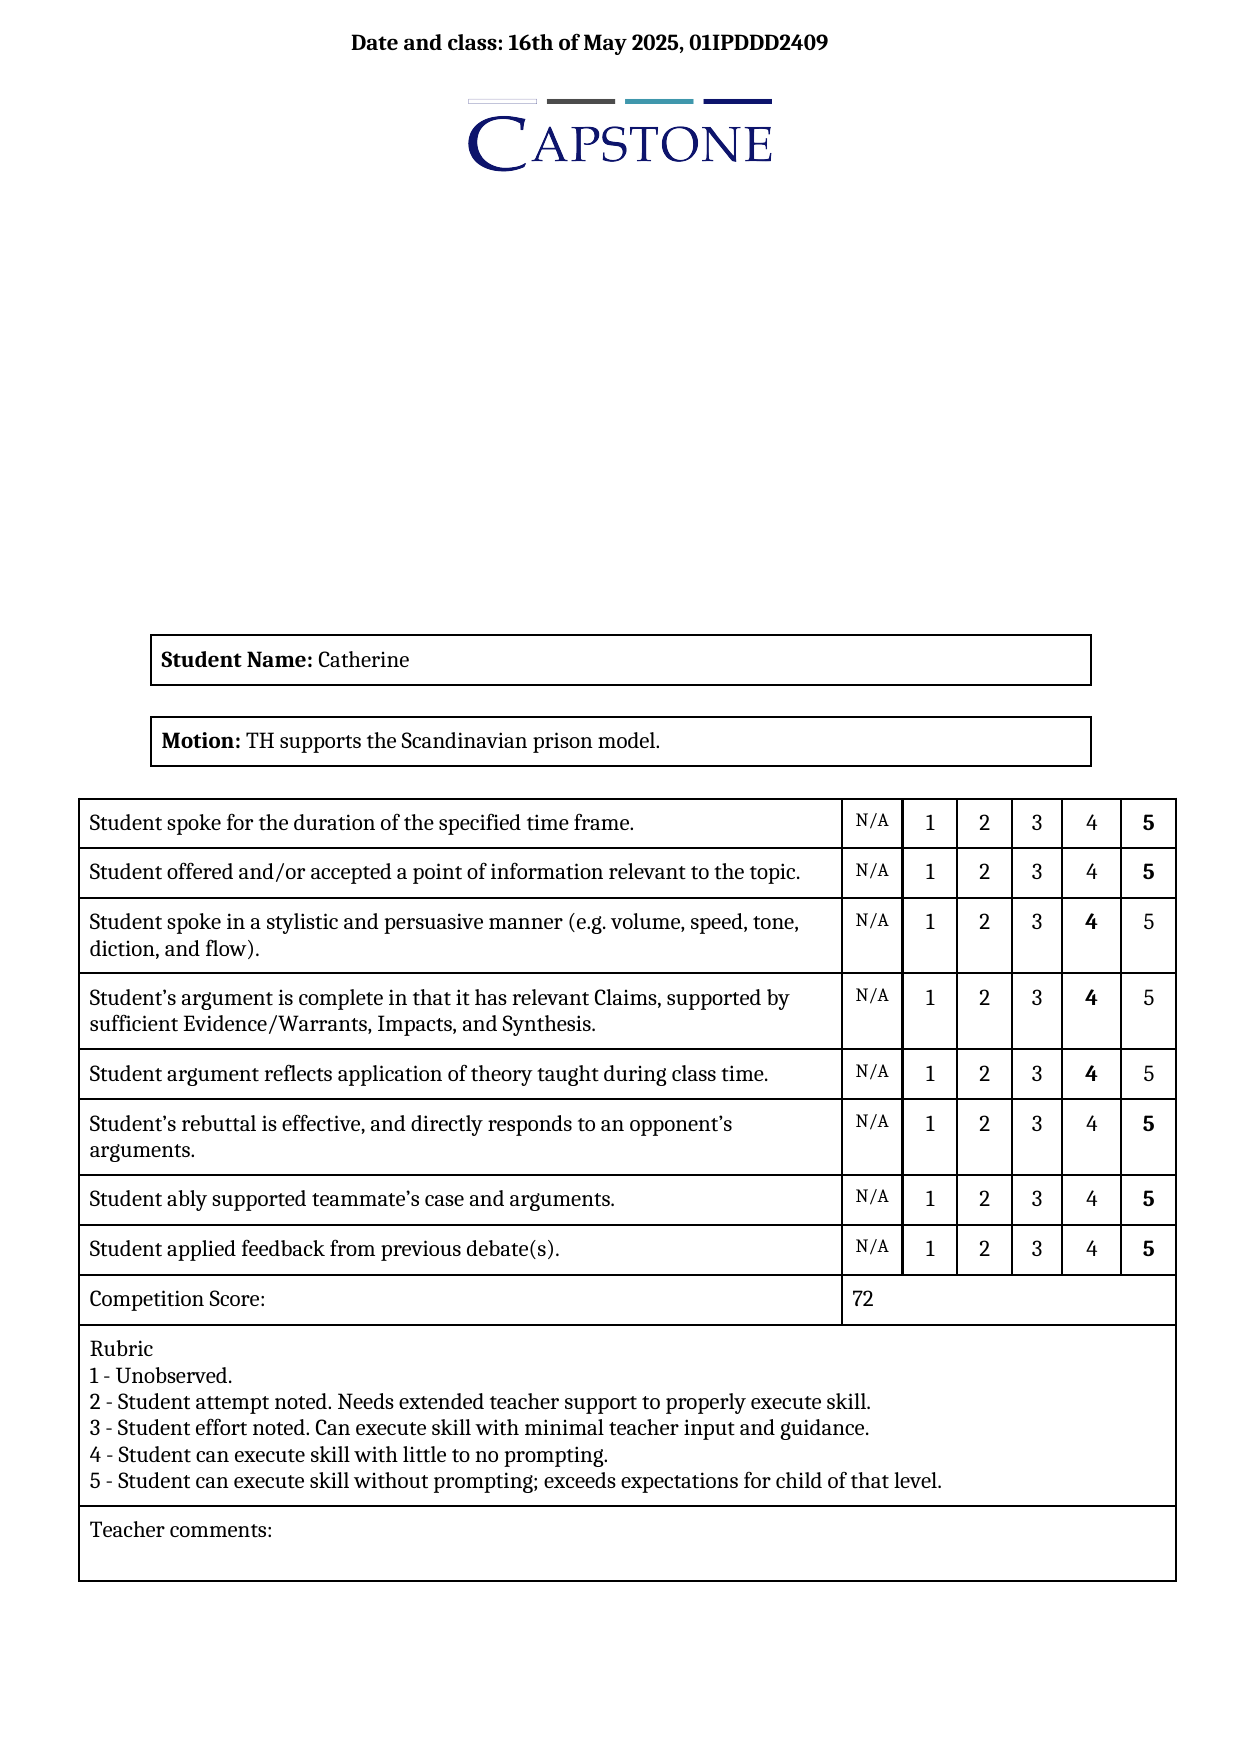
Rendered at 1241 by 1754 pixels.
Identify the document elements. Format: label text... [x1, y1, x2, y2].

table_cell 2 [958, 849, 1011, 897]
table_cell 4 [1063, 849, 1120, 897]
table_header 1 [904, 800, 956, 847]
table_cell 4 [1063, 1050, 1120, 1098]
table_cell 5 [1122, 1226, 1175, 1273]
table_cell N/A [843, 1100, 901, 1173]
table_cell Student spoke in a stylistic and persuasive manner (e.g. volume, speed, tone, diction, and flow). [80, 899, 841, 972]
table_cell 3 [1013, 849, 1061, 897]
table_cell N/A [843, 1176, 901, 1223]
table_cell 5 [1122, 1100, 1175, 1173]
table_cell 5 [1122, 1050, 1175, 1098]
table_cell 5 [1122, 1176, 1175, 1223]
table_cell Student argument reflects application of theory taught during class time. [80, 1050, 841, 1098]
table_cell Competition Score: [80, 1276, 841, 1323]
table_cell 1 [904, 1050, 956, 1098]
table_cell 1 [904, 1176, 956, 1223]
table_cell 3 [1013, 1100, 1061, 1173]
table_cell 4 [1063, 899, 1120, 972]
table_cell N/A [843, 899, 901, 972]
table_cell 3 [1013, 1050, 1061, 1098]
table_cell 3 [1013, 1176, 1061, 1223]
table_cell 72 [843, 1276, 1175, 1323]
table_cell 4 [1063, 1226, 1120, 1273]
table_cell 4 [1063, 974, 1120, 1048]
table_cell 1 [904, 849, 956, 897]
table_cell 4 [1063, 1100, 1120, 1173]
picture [460, 90, 781, 178]
table_cell 1 [904, 974, 956, 1048]
table_cell N/A [843, 849, 901, 897]
table_cell Rubric 1 - Unobserved. 2 - Student attempt noted. Needs extended teacher support to properly execute skill. 3 - Student effort noted. Can execute skill with minimal teacher input and guidance. 4 - Student can execute skill with little to no prompting. 5 - Student can execute skill without prompting; exceeds expectations for child of that level. [80, 1326, 1175, 1504]
table_cell 3 [1013, 899, 1061, 972]
table_cell N/A [843, 1226, 901, 1273]
table_cell 2 [958, 1226, 1011, 1273]
table_header 2 [958, 800, 1011, 847]
table_cell 4 [1063, 1176, 1120, 1223]
table_cell 1 [904, 1226, 956, 1273]
table_cell 2 [958, 1100, 1011, 1173]
table_header 5 [1122, 800, 1175, 847]
table_cell 5 [1122, 899, 1175, 972]
table_cell Student’s rebuttal is effective, and directly responds to an opponent’s arguments. [80, 1100, 841, 1173]
table_cell Student’s argument is complete in that it has relevant Claims, supported by sufficient Evidence/Warrants, Impacts, and Synthesis. [80, 974, 841, 1048]
table_header Student spoke for the duration of the specified time frame. [80, 800, 841, 847]
table_cell 1 [904, 1100, 956, 1173]
table_header Student Name: Catherine [152, 636, 1090, 683]
table_cell 1 [904, 899, 956, 972]
table_cell 5 [1122, 974, 1175, 1048]
table_header Motion: TH supports the Scandinavian prison model. [152, 718, 1090, 765]
table_header N/A [843, 800, 901, 847]
table_cell N/A [843, 1050, 901, 1098]
table_cell Student ably supported teammate’s case and arguments. [80, 1176, 841, 1223]
table_cell 3 [1013, 1226, 1061, 1273]
table_cell Student offered and/or accepted a point of information relevant to the topic. [80, 849, 841, 897]
table_cell 3 [1013, 974, 1061, 1048]
table_header 4 [1063, 800, 1120, 847]
table_cell 2 [958, 899, 1011, 972]
table_cell N/A [843, 974, 901, 1048]
table_cell Student applied feedback from previous debate(s). [80, 1226, 841, 1273]
table_cell 2 [958, 1176, 1011, 1223]
table_header 3 [1013, 800, 1061, 847]
table_cell 2 [958, 974, 1011, 1048]
table_cell 5 [1122, 849, 1175, 897]
table_cell 2 [958, 1050, 1011, 1098]
